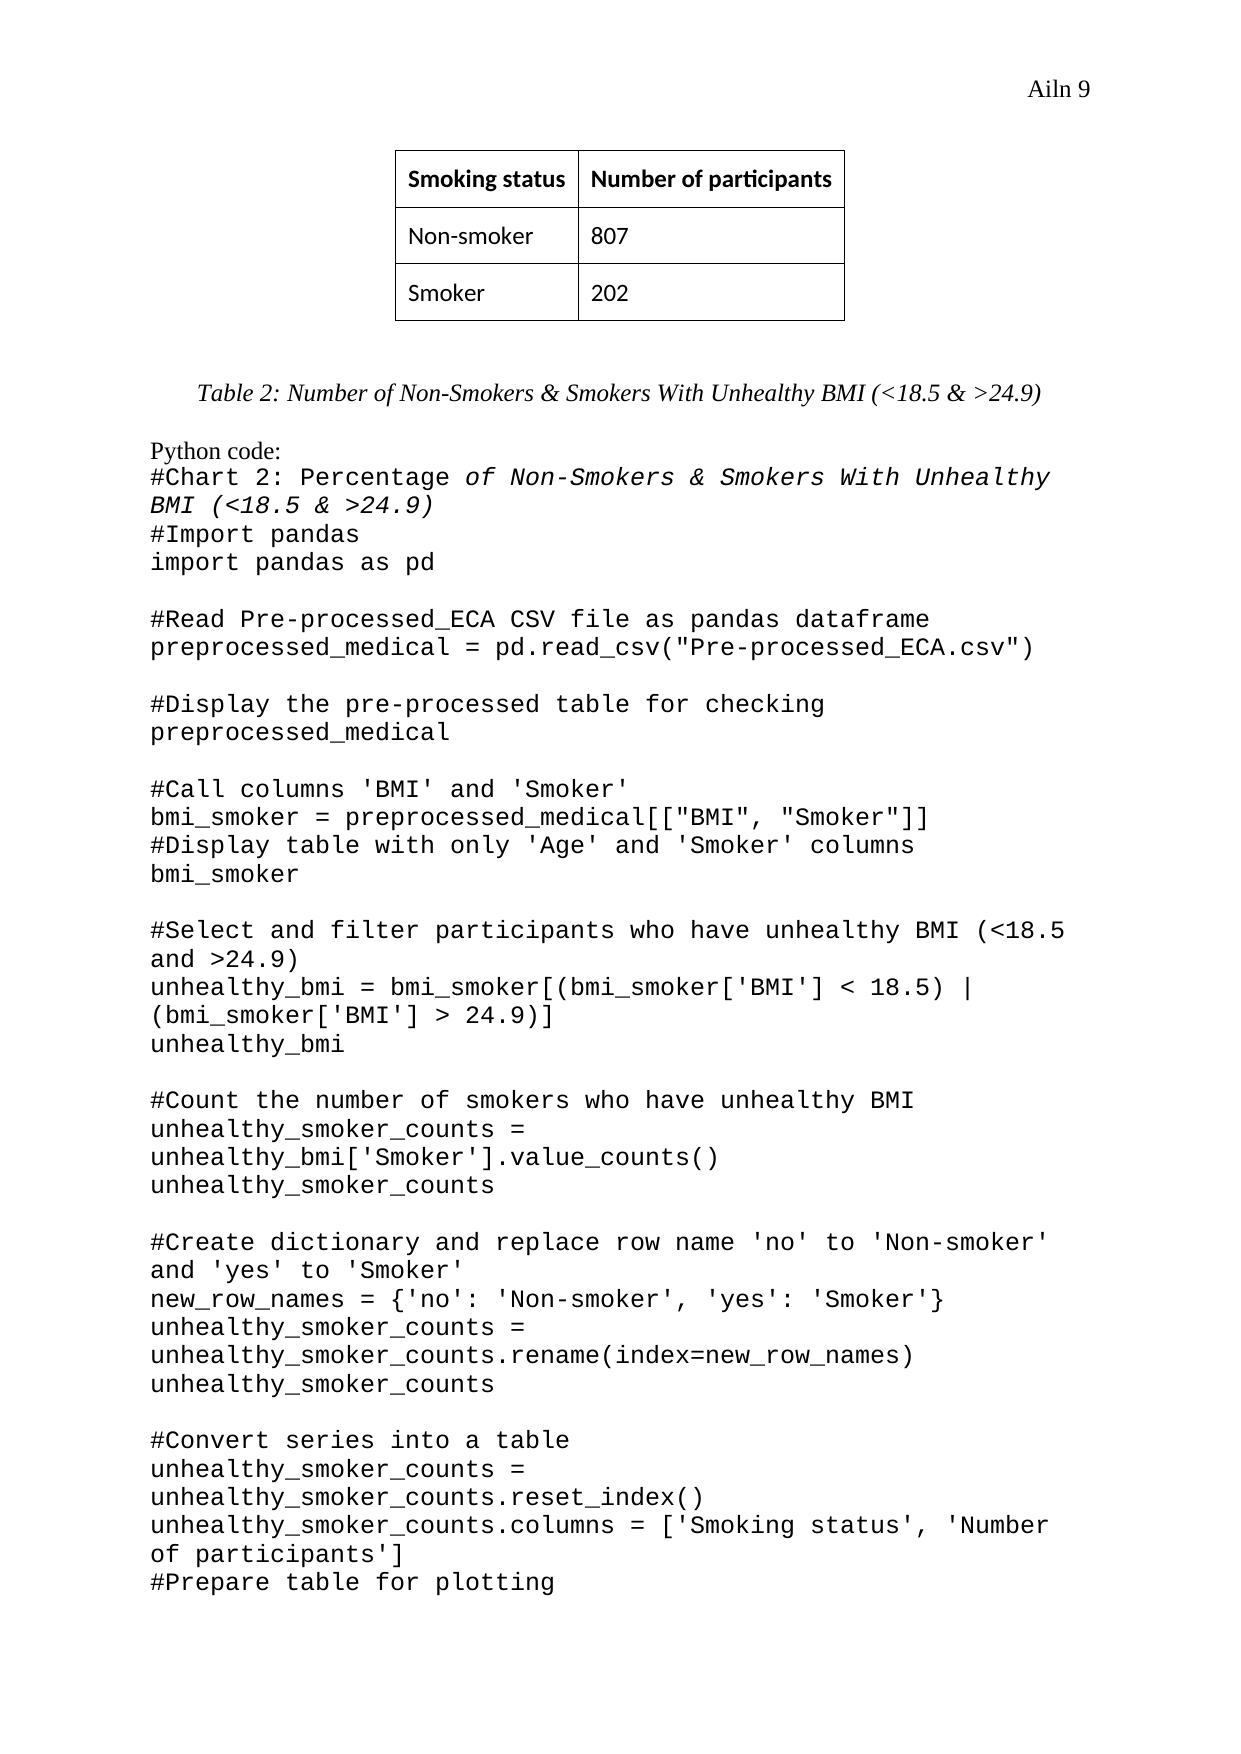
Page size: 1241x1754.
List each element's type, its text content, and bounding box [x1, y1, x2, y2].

text #Convert series into a table [150, 1428, 1090, 1456]
text import pandas as pd [150, 549, 1090, 578]
text Python code: [150, 436, 1090, 464]
table_cell Smoker [396, 264, 578, 320]
text bmi_smoker [150, 861, 1090, 889]
text unhealthy_smoker_counts = unhealthy_bmi['Smoker'].value_counts() [150, 1116, 1090, 1173]
text unhealthy_smoker_counts [150, 1371, 1090, 1399]
text unhealthy_bmi = bmi_smoker[(bmi_smoker['BMI'] < 18.5) | (bmi_smoker['BMI'] > 24.9)] [150, 974, 1090, 1031]
text new_row_names = {'no': 'Non-smoker', 'yes': 'Smoker'} [150, 1286, 1090, 1314]
table_cell Non-smoker [396, 208, 578, 263]
text #Count the number of smokers who have unhealthy BMI [150, 1088, 1090, 1116]
table_header Smoking status [396, 151, 578, 207]
text preprocessed_medical = pd.read_csv("Pre-processed_ECA.csv") [150, 634, 1090, 663]
text #Chart 2: Percentage of Non-Smokers & Smokers With Unhealthy BMI (<18.5 & >24.9) [150, 464, 1090, 521]
text #Display the pre-processed table for checking [150, 691, 1090, 719]
text unhealthy_smoker_counts = unhealthy_smoker_counts.rename(index=new_row_names) [150, 1314, 1090, 1371]
text unhealthy_bmi [150, 1031, 1090, 1059]
text #Call columns 'BMI' and 'Smoker' [150, 776, 1090, 804]
table_cell 202 [579, 264, 844, 320]
text unhealthy_smoker_counts = unhealthy_smoker_counts.reset_index() [150, 1456, 1090, 1513]
text #Display table with only 'Age' and 'Smoker' columns [150, 833, 1090, 861]
text unhealthy_smoker_counts.columns = ['Smoking status', 'Number of participants'] [150, 1513, 1090, 1569]
text #Import pandas [150, 521, 1090, 549]
table_header Number of participants [579, 151, 844, 207]
text Table 2: Number of Non-Smokers & Smokers With Unhealthy BMI (<18.5 & >24.9) [150, 378, 1090, 407]
table_cell 807 [579, 208, 844, 263]
text unhealthy_smoker_counts [150, 1173, 1090, 1201]
text #Prepare table for plotting [150, 1569, 1090, 1598]
text #Read Pre-processed_ECA CSV file as pandas dataframe [150, 606, 1090, 634]
text #Create dictionary and replace row name 'no' to 'Non-smoker' and 'yes' to 'Smoker' [150, 1229, 1090, 1286]
text #Select and filter participants who have unhealthy BMI (<18.5 and >24.9) [150, 918, 1090, 974]
text bmi_smoker = preprocessed_medical[["BMI", "Smoker"]] [150, 804, 1090, 833]
text preprocessed_medical [150, 719, 1090, 748]
